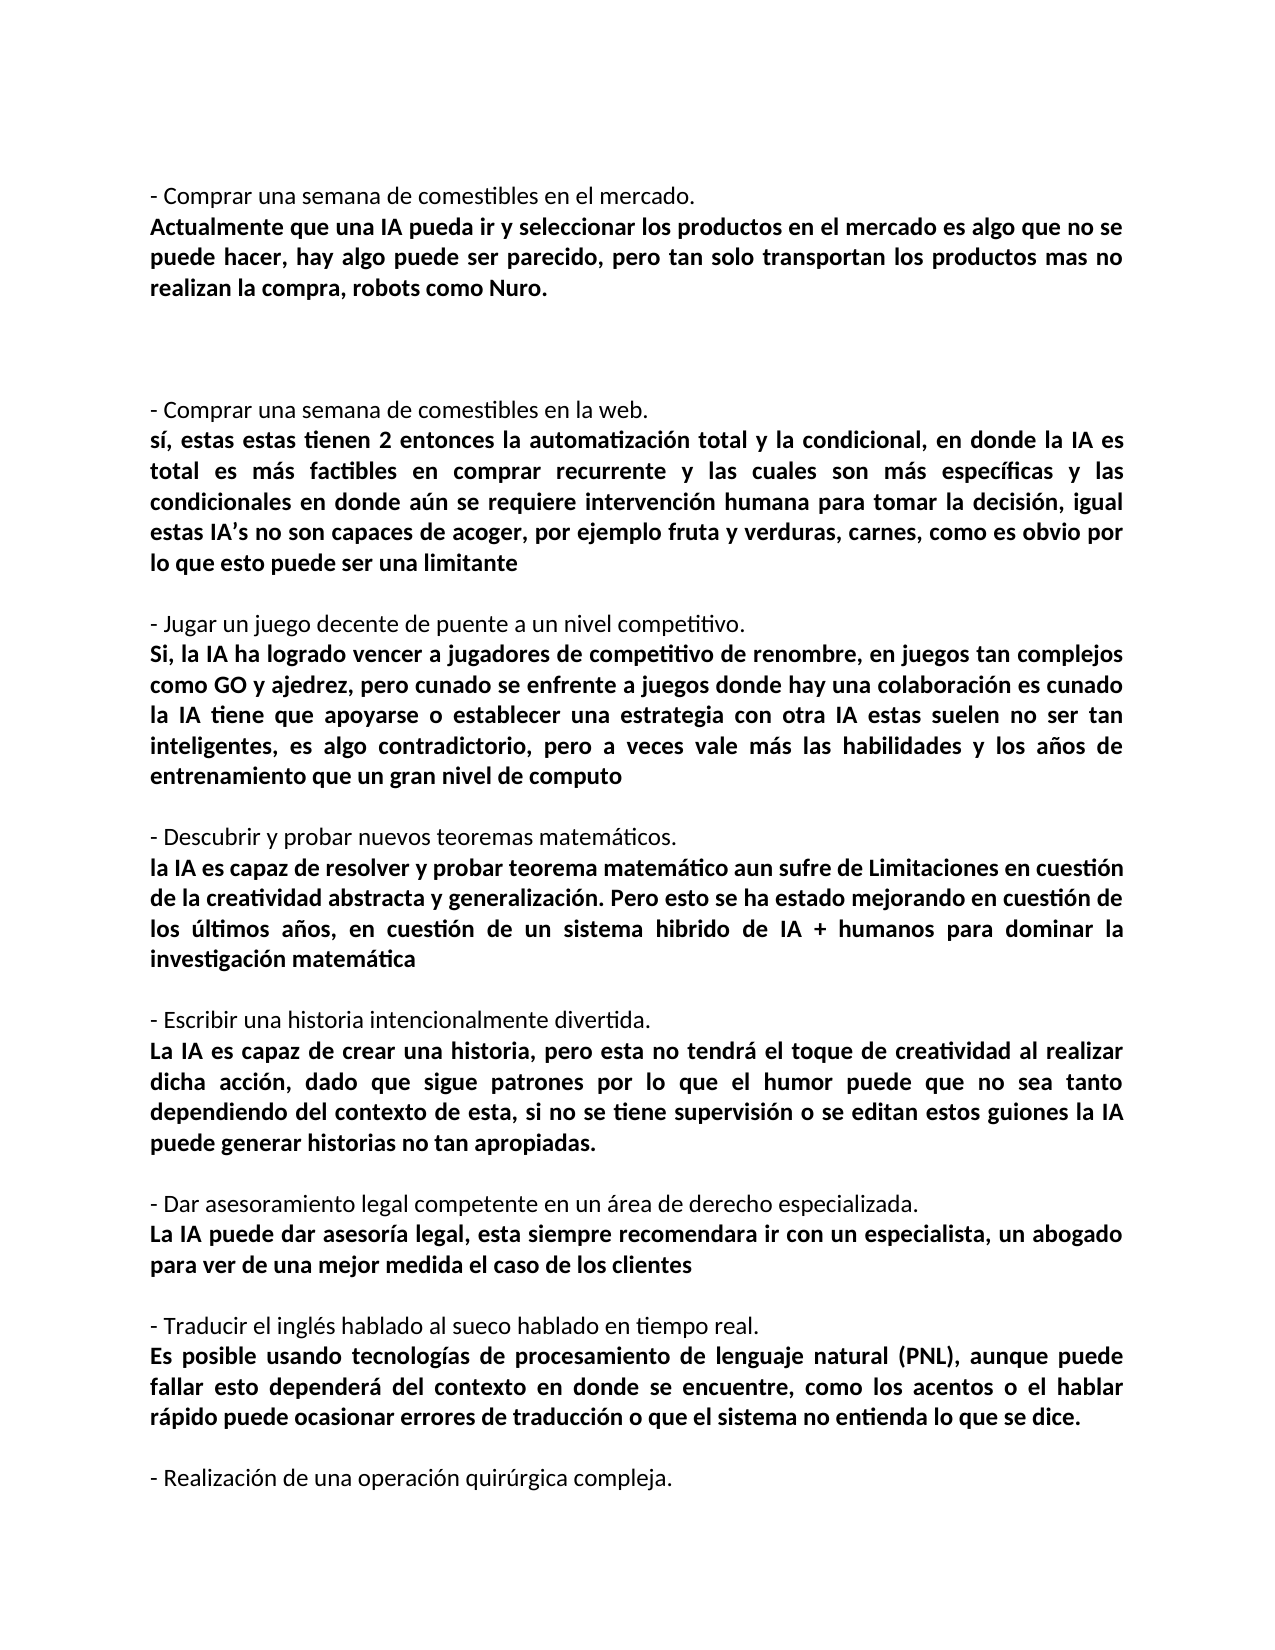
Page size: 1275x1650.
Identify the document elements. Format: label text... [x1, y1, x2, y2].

text - Comprar una semana de comestibles en la web. [150, 394, 1125, 425]
text - Realización de una operación quirúrgica compleja. [150, 1462, 1125, 1493]
text Actualmente que una IA pueda ir y seleccionar los productos en el mercado es algo que no se puede hacer, hay algo puede ser parecido, pero tan solo transportan los productos mas no realizan la compra, robots como Nuro. [150, 211, 1125, 303]
text - Traducir el inglés hablado al sueco hablado en tiempo real. [150, 1310, 1125, 1340]
text Si, la IA ha logrado vencer a jugadores de competitivo de renombre, en juegos tan complejos como GO y ajedrez, pero cunado se enfrente a juegos donde hay una colaboración es cunado la IA tiene que apoyarse o establecer una estrategia con otra IA estas suelen no ser tan inteligentes, es algo contradictorio, pero a veces vale más las habilidades y los años de entrenamiento que un gran nivel de computo [150, 638, 1125, 791]
text - Escribir una historia intencionalmente divertida. [150, 1004, 1125, 1035]
text La IA es capaz de crear una historia, pero esta no tendrá el toque de creatividad al realizar dicha acción, dado que sigue patrones por lo que el humor puede que no sea tanto dependiendo del contexto de esta, si no se tiene supervisión o se editan estos guiones la IA puede generar historias no tan apropiadas. [150, 1035, 1125, 1157]
text La IA puede dar asesoría legal, esta siempre recomendara ir con un especialista, un abogado para ver de una mejor medida el caso de los clientes [150, 1218, 1125, 1279]
text sí, estas estas tienen 2 entonces la automatización total y la condicional, en donde la IA es total es más factibles en comprar recurrente y las cuales son más específicas y las condicionales en donde aún se requiere intervención humana para tomar la decisión, igual estas IA’s no son capaces de acoger, por ejemplo fruta y verduras, carnes, como es obvio por lo que esto puede ser una limitante [150, 425, 1125, 577]
text la IA es capaz de resolver y probar teorema matemático aun sufre de Limitaciones en cuestión de la creatividad abstracta y generalización. Pero esto se ha estado mejorando en cuestión de los últimos años, en cuestión de un sistema hibrido de IA + humanos para dominar la investigación matemática [150, 852, 1125, 974]
text - Jugar un juego decente de puente a un nivel competitivo. [150, 608, 1125, 638]
text - Dar asesoramiento legal competente en un área de derecho especializada. [150, 1188, 1125, 1218]
text - Descubrir y probar nuevos teoremas matemáticos. [150, 821, 1125, 852]
text - Comprar una semana de comestibles en el mercado. [150, 181, 1125, 211]
text Es posible usando tecnologías de procesamiento de lenguaje natural (PNL), aunque puede fallar esto dependerá del contexto en donde se encuentre, como los acentos o el hablar rápido puede ocasionar errores de traducción o que el sistema no entienda lo que se dice. [150, 1340, 1125, 1432]
